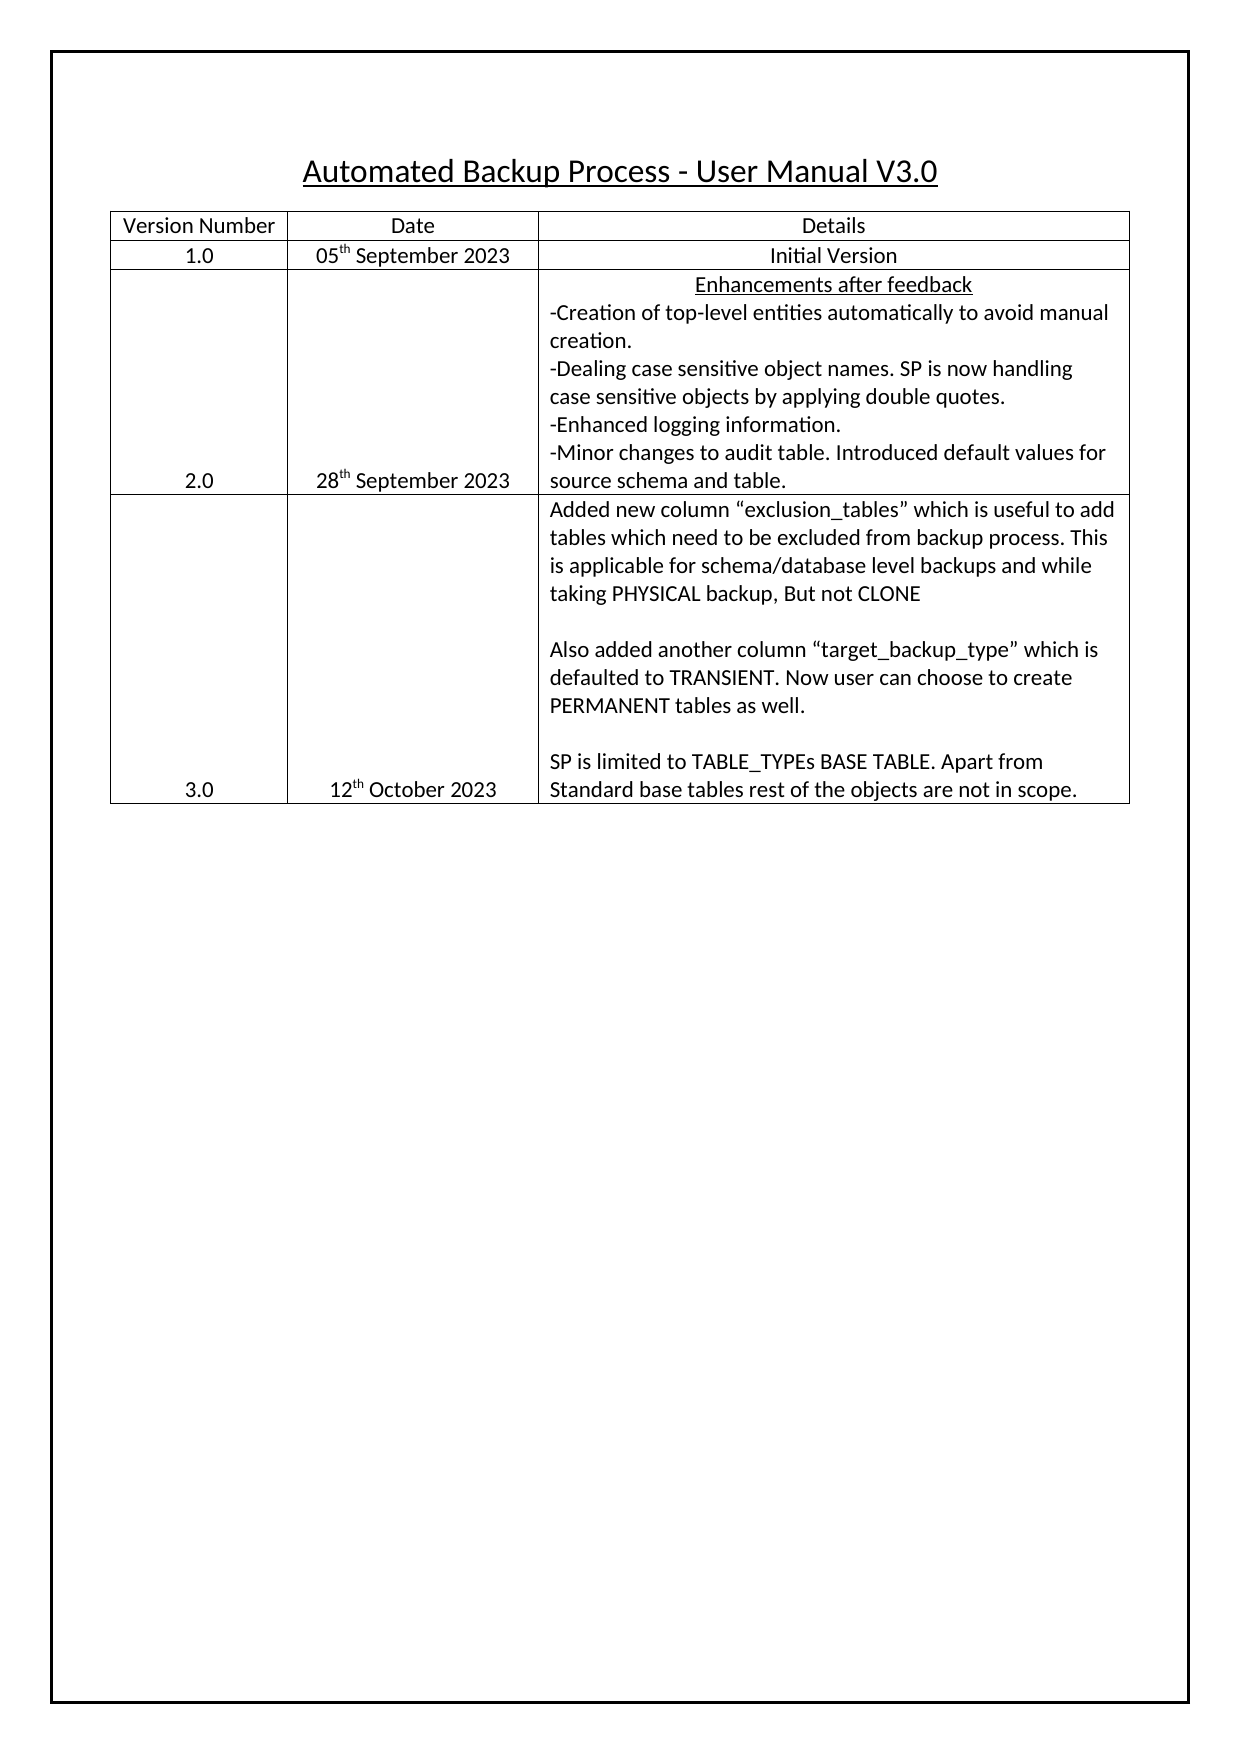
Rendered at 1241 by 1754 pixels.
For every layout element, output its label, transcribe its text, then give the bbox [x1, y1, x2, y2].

table_cell 28th September 2023 [288, 270, 538, 494]
table_header Date [288, 212, 538, 240]
table_header Details [539, 212, 1129, 240]
table_cell 2.0 [111, 270, 287, 494]
table_cell 05th September 2023 [288, 241, 538, 269]
table_cell 1.0 [111, 241, 287, 269]
table_cell Added new column “exclusion_tables” which is useful to add tables which need to be excluded from backup process. This is applicable for schema/database level backups and while taking PHYSICAL backup, But not CLONE Also added another column “target_backup_type” which is defaulted to TRANSIENT. Now user can choose to create PERMANENT tables as well. SP is limited to TABLE_TYPEs BASE TABLE. Apart from Standard base tables rest of the objects are not in scope. [539, 495, 1129, 803]
table_header Version Number [111, 212, 287, 240]
table_cell Enhancements after feedback -Creation of top-level entities automatically to avoid manual creation. -Dealing case sensitive object names. SP is now handling case sensitive objects by applying double quotes. -Enhanced logging information. -Minor changes to audit table. Introduced default values for source schema and table. [539, 270, 1129, 494]
table_cell 3.0 [111, 495, 287, 803]
text Automated Backup Process - User Manual V3.0 [150, 150, 1090, 191]
table_cell Initial Version [539, 241, 1129, 269]
table_cell 12th October 2023 [288, 495, 538, 803]
